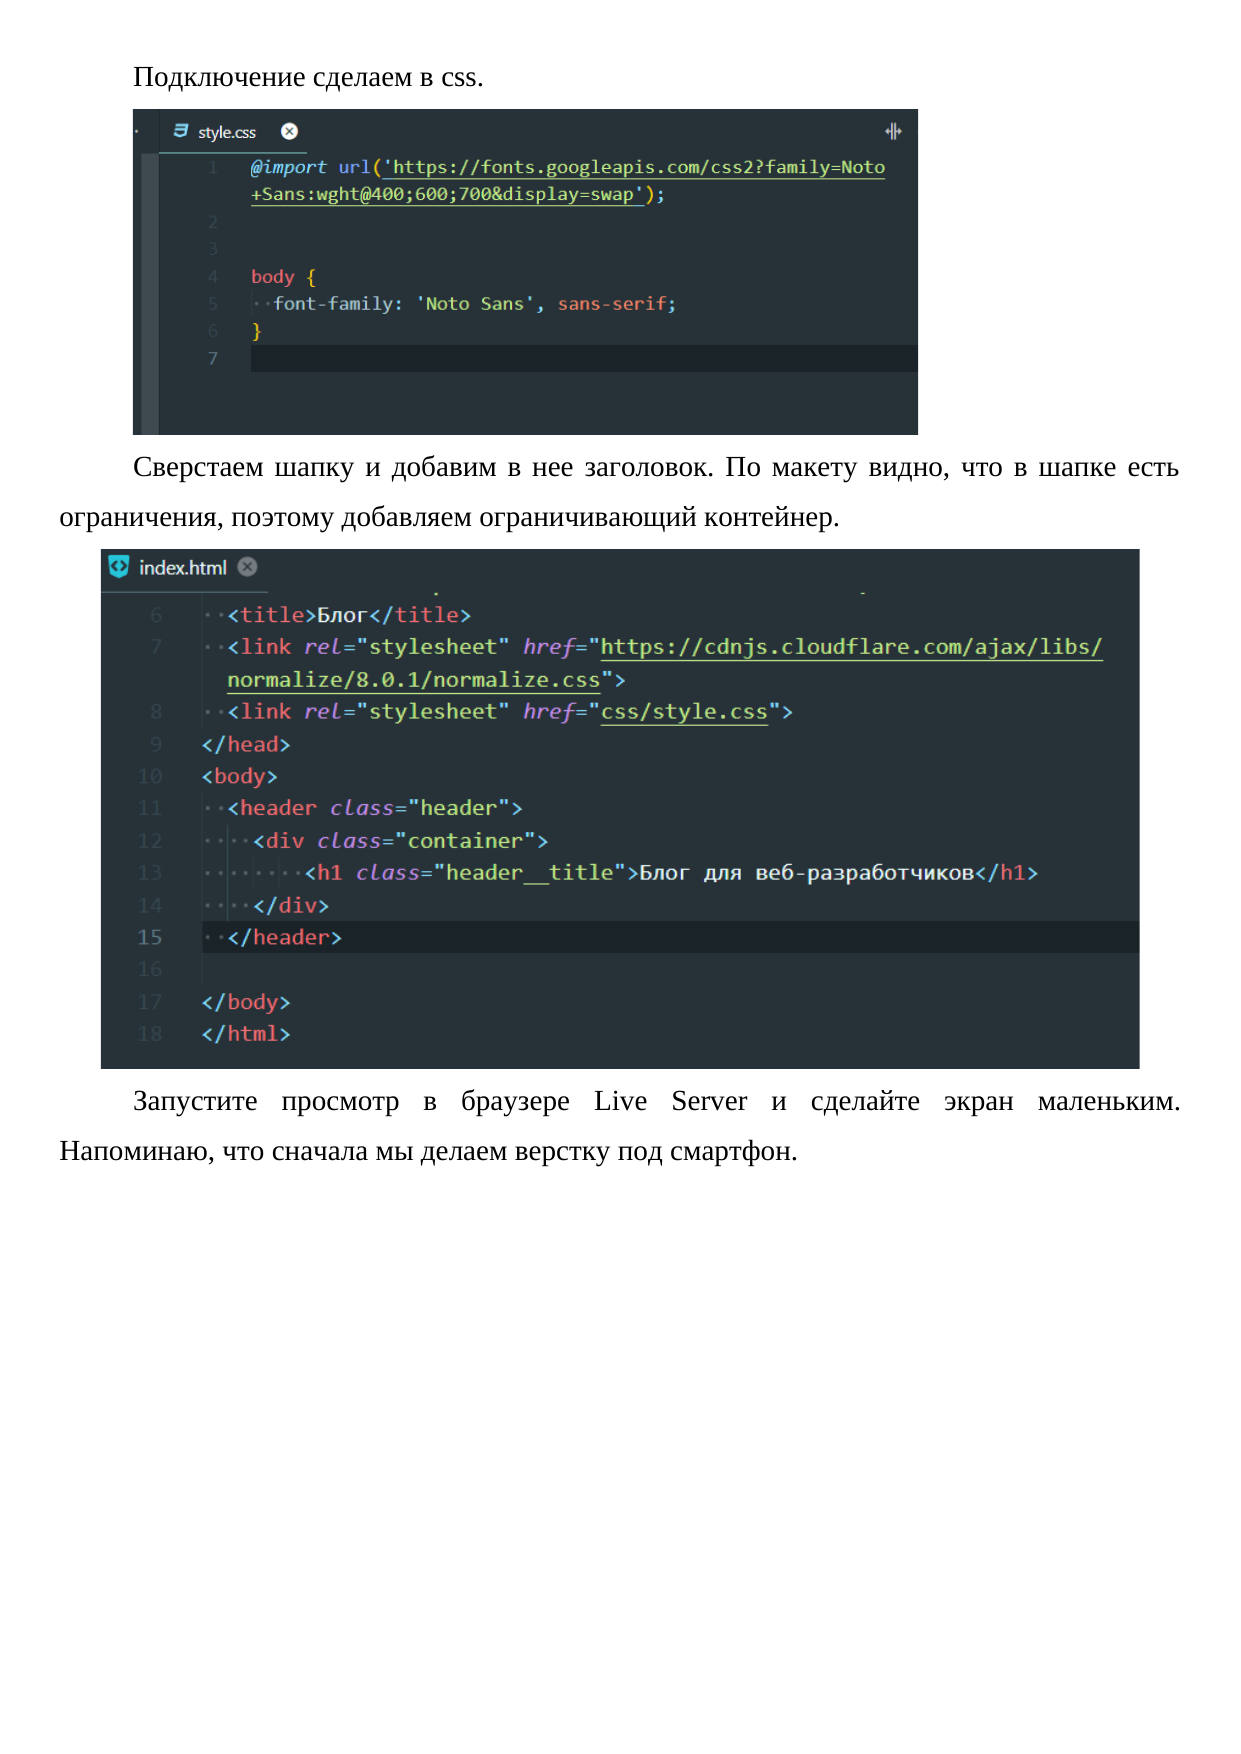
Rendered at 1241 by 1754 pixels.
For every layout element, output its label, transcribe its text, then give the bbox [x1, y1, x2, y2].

picture [100, 549, 1140, 1069]
text Подключение сделаем в css. [59, 59, 1181, 93]
text Запустите просмотр в браузере Live Server и сделайте экран маленьким. Напоминаю, что сначала мы делаем верстку под смартфон. [59, 1083, 1181, 1167]
picture [132, 109, 919, 435]
text Сверстаем шапку и добавим в нее заголовок. По макету видно, что в шапке есть ограничения, поэтому добавляем ограничивающий контейнер. [59, 449, 1181, 533]
